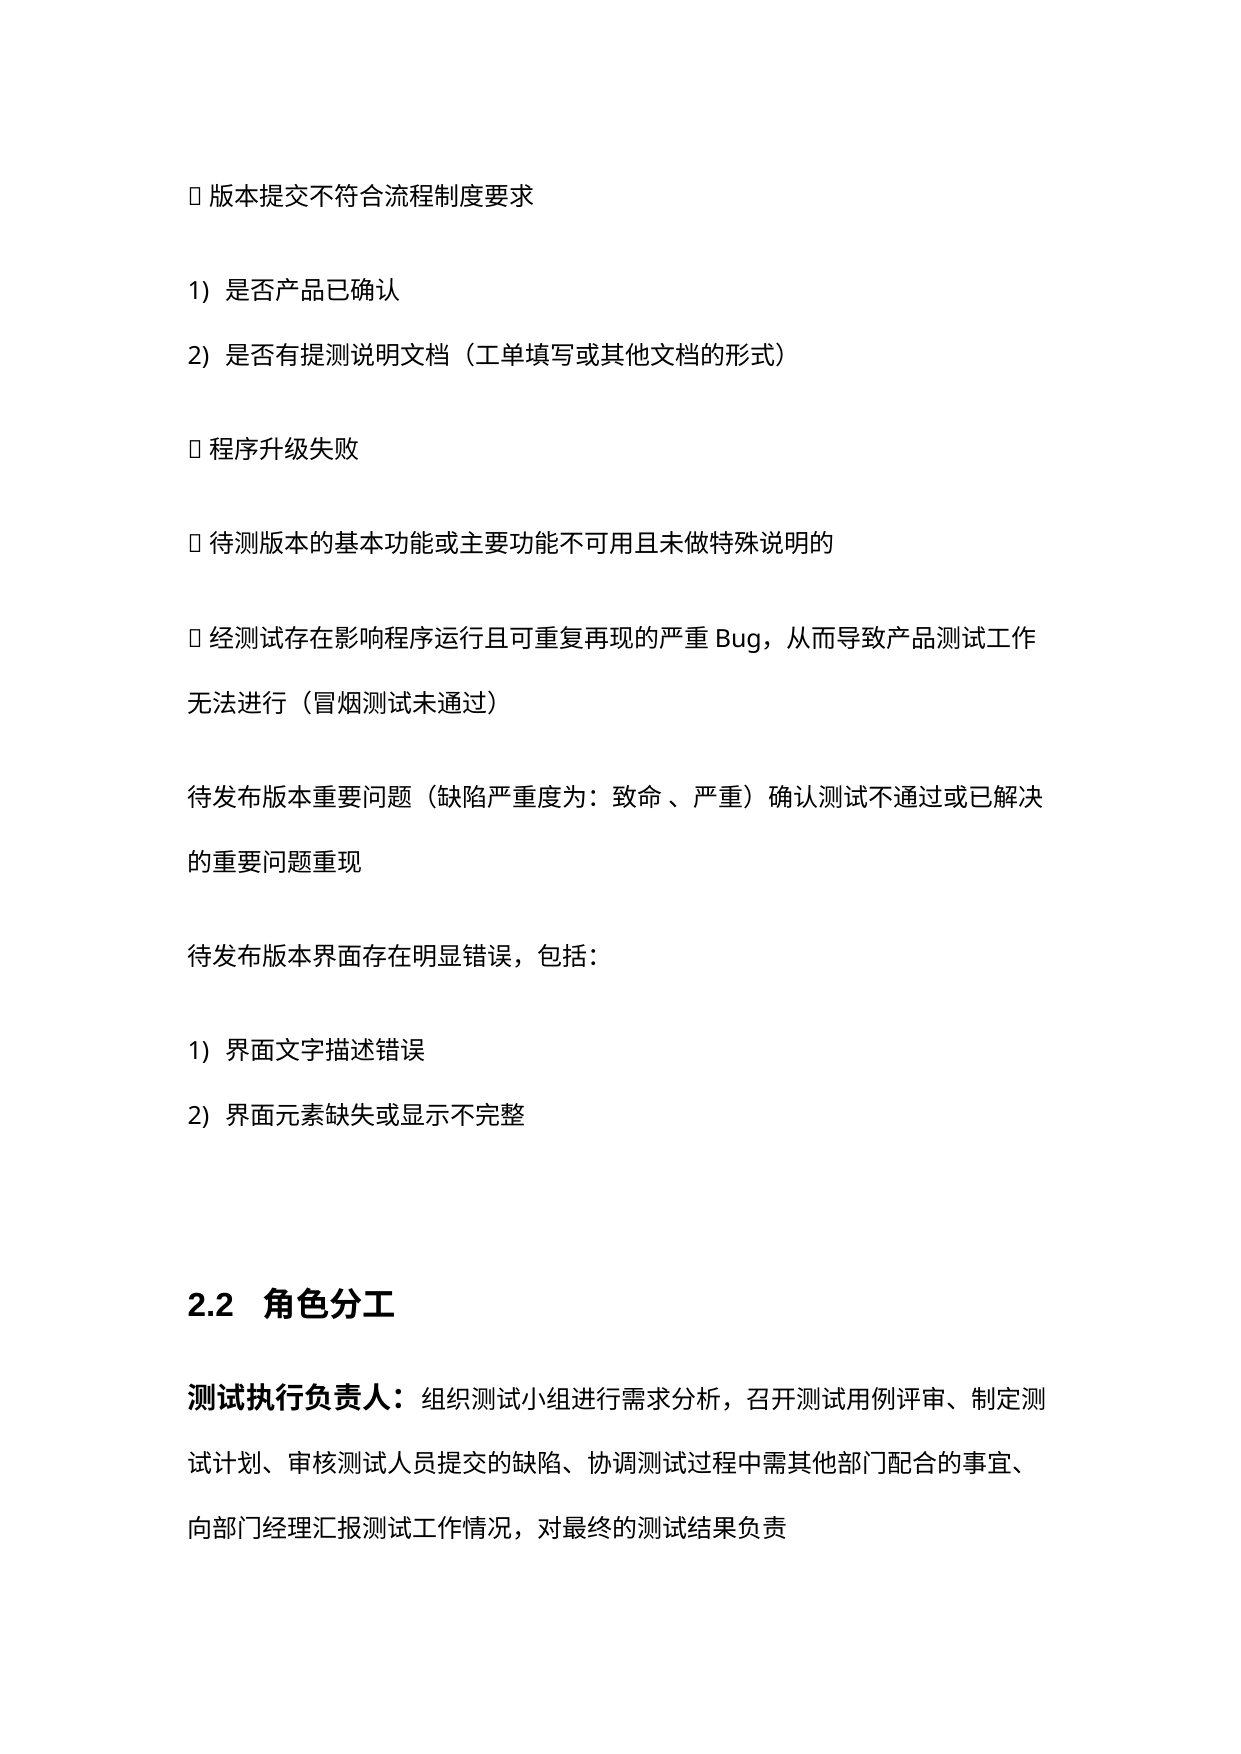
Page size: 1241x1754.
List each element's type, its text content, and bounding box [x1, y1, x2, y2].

subtitle 角色分工 [187, 1269, 1053, 1334]
text 􀂗 经测试存在影响程序运行且可重复再现的严重 Bug，从而导致产品测试工作无法进行（冒烟测试未通过） [187, 604, 1053, 734]
list 界面元素缺失或显示不完整 [187, 1081, 1053, 1146]
text 􀂗 版本提交不符合流程制度要求 [187, 162, 1053, 227]
list 界面文字描述错误 [187, 1016, 1053, 1081]
text 待发布版本界面存在明显错误，包括： [187, 922, 1053, 987]
text 测试执行负责人：组织测试小组进行需求分析，召开测试用例评审、制定测试计划、审核测试人员提交的缺陷、协调测试过程中需其他部门配合的事宜、向部门经理汇报测试工作情况，对最终的测试结果负责 [187, 1364, 1053, 1559]
list 是否有提测说明文档（工单填写或其他文档的形式） [187, 321, 1053, 386]
text 􀂗 待测版本的基本功能或主要功能不可用且未做特殊说明的 [187, 509, 1053, 574]
list 是否产品已确认 [187, 256, 1053, 321]
text 待发布版本重要问题（缺陷严重度为：致命 、严重）确认测试不通过或已解决的重要问题重现 [187, 763, 1053, 893]
text 􀂗 程序升级失败 [187, 415, 1053, 480]
